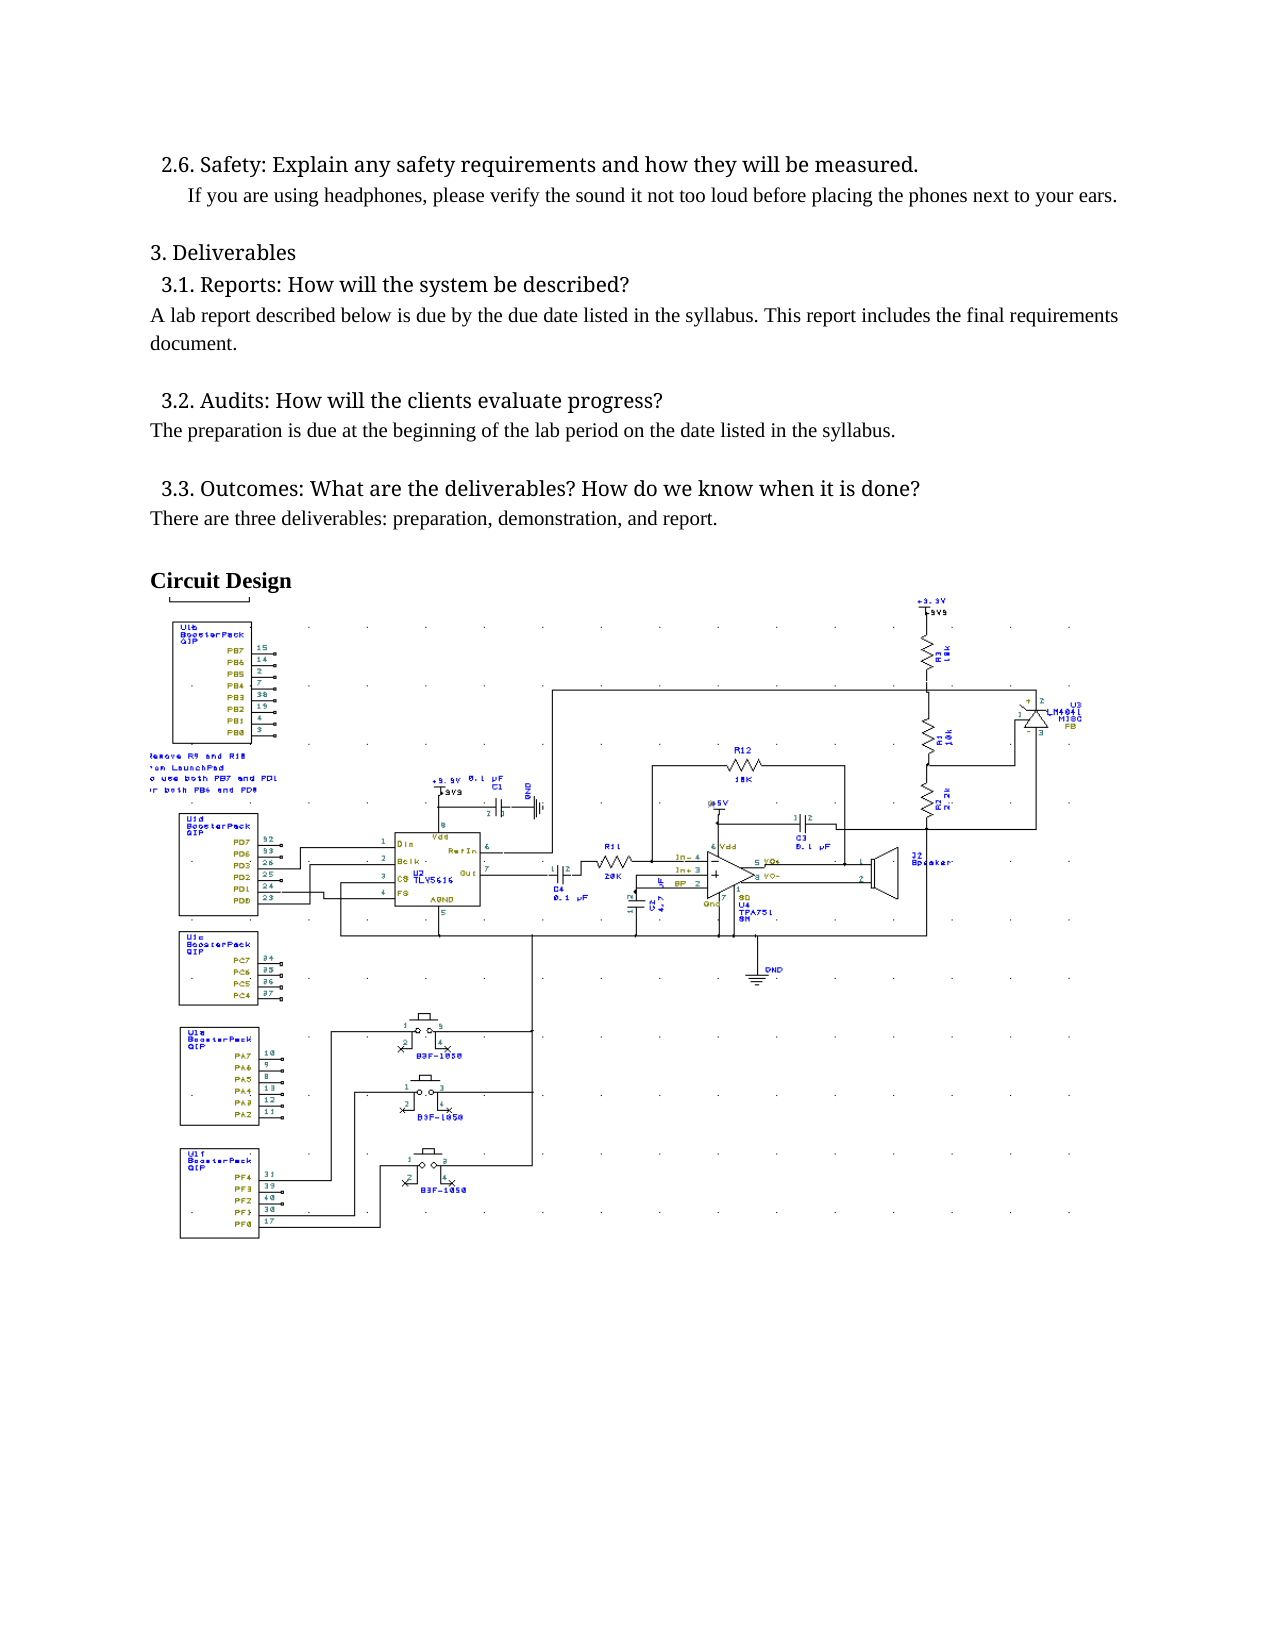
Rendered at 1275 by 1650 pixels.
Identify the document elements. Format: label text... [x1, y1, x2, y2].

text 3.2. Audits: How will the clients evaluate progress? [150, 386, 1125, 414]
text 2.6. Safety: Explain any safety requirements and how they will be measured. [150, 150, 1125, 178]
text A lab report described below is due by the due date listed in the syllabus. This report includes the final requirements document. [150, 303, 1125, 355]
text 3.3. Outcomes: What are the deliverables? How do we know when it is done? [150, 474, 1125, 502]
text The preparation is due at the beginning of the lab period on the date listed in the syllabus. [150, 418, 1125, 442]
picture [150, 597, 1125, 1245]
text 3. Deliverables [150, 238, 1125, 266]
text If you are using headphones, please verify the sound it not too loud before placing the phones next to your ears. [150, 183, 1125, 207]
text There are three deliverables: preparation, demonstration, and report. [150, 506, 1125, 530]
text Circuit Design [150, 567, 1125, 593]
text 3.1. Reports: How will the system be described? [150, 270, 1125, 299]
